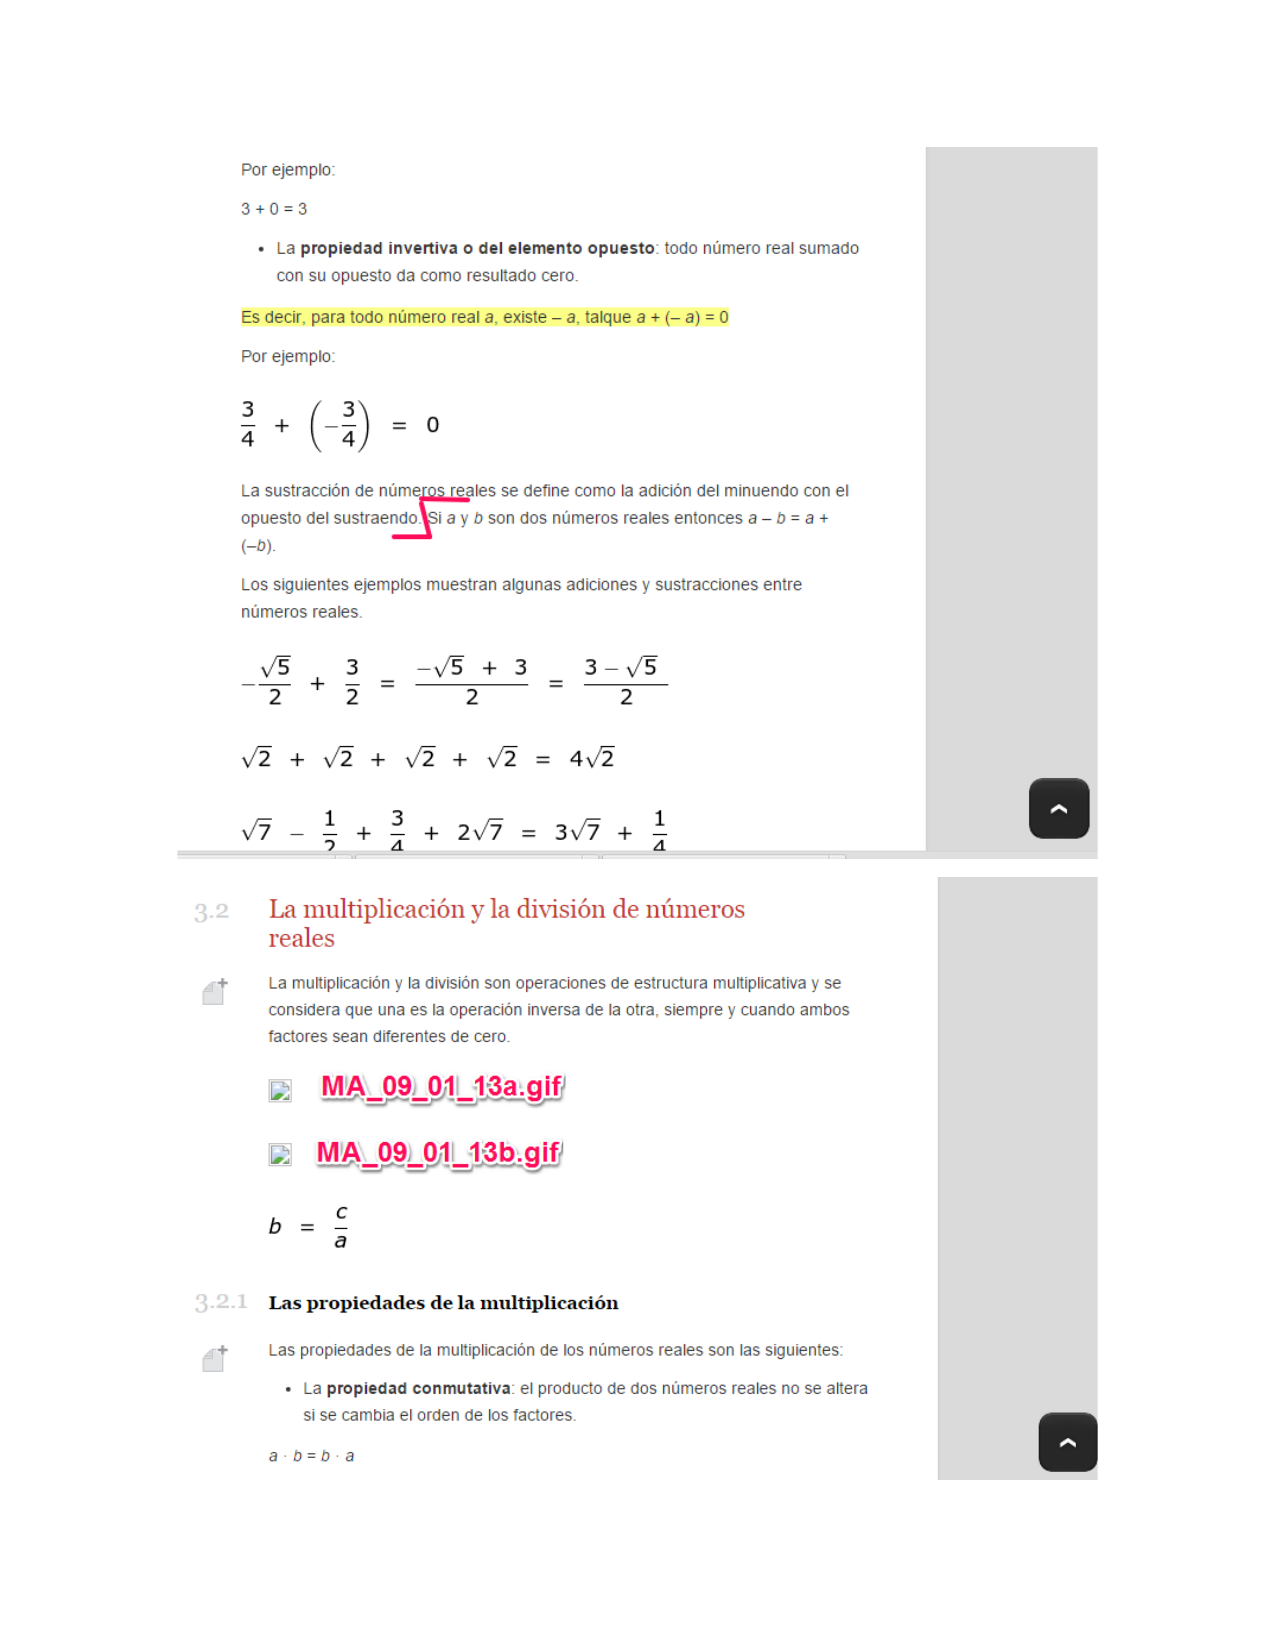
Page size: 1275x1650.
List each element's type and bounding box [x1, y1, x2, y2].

picture [177, 147, 1098, 859]
picture [177, 877, 1098, 1480]
